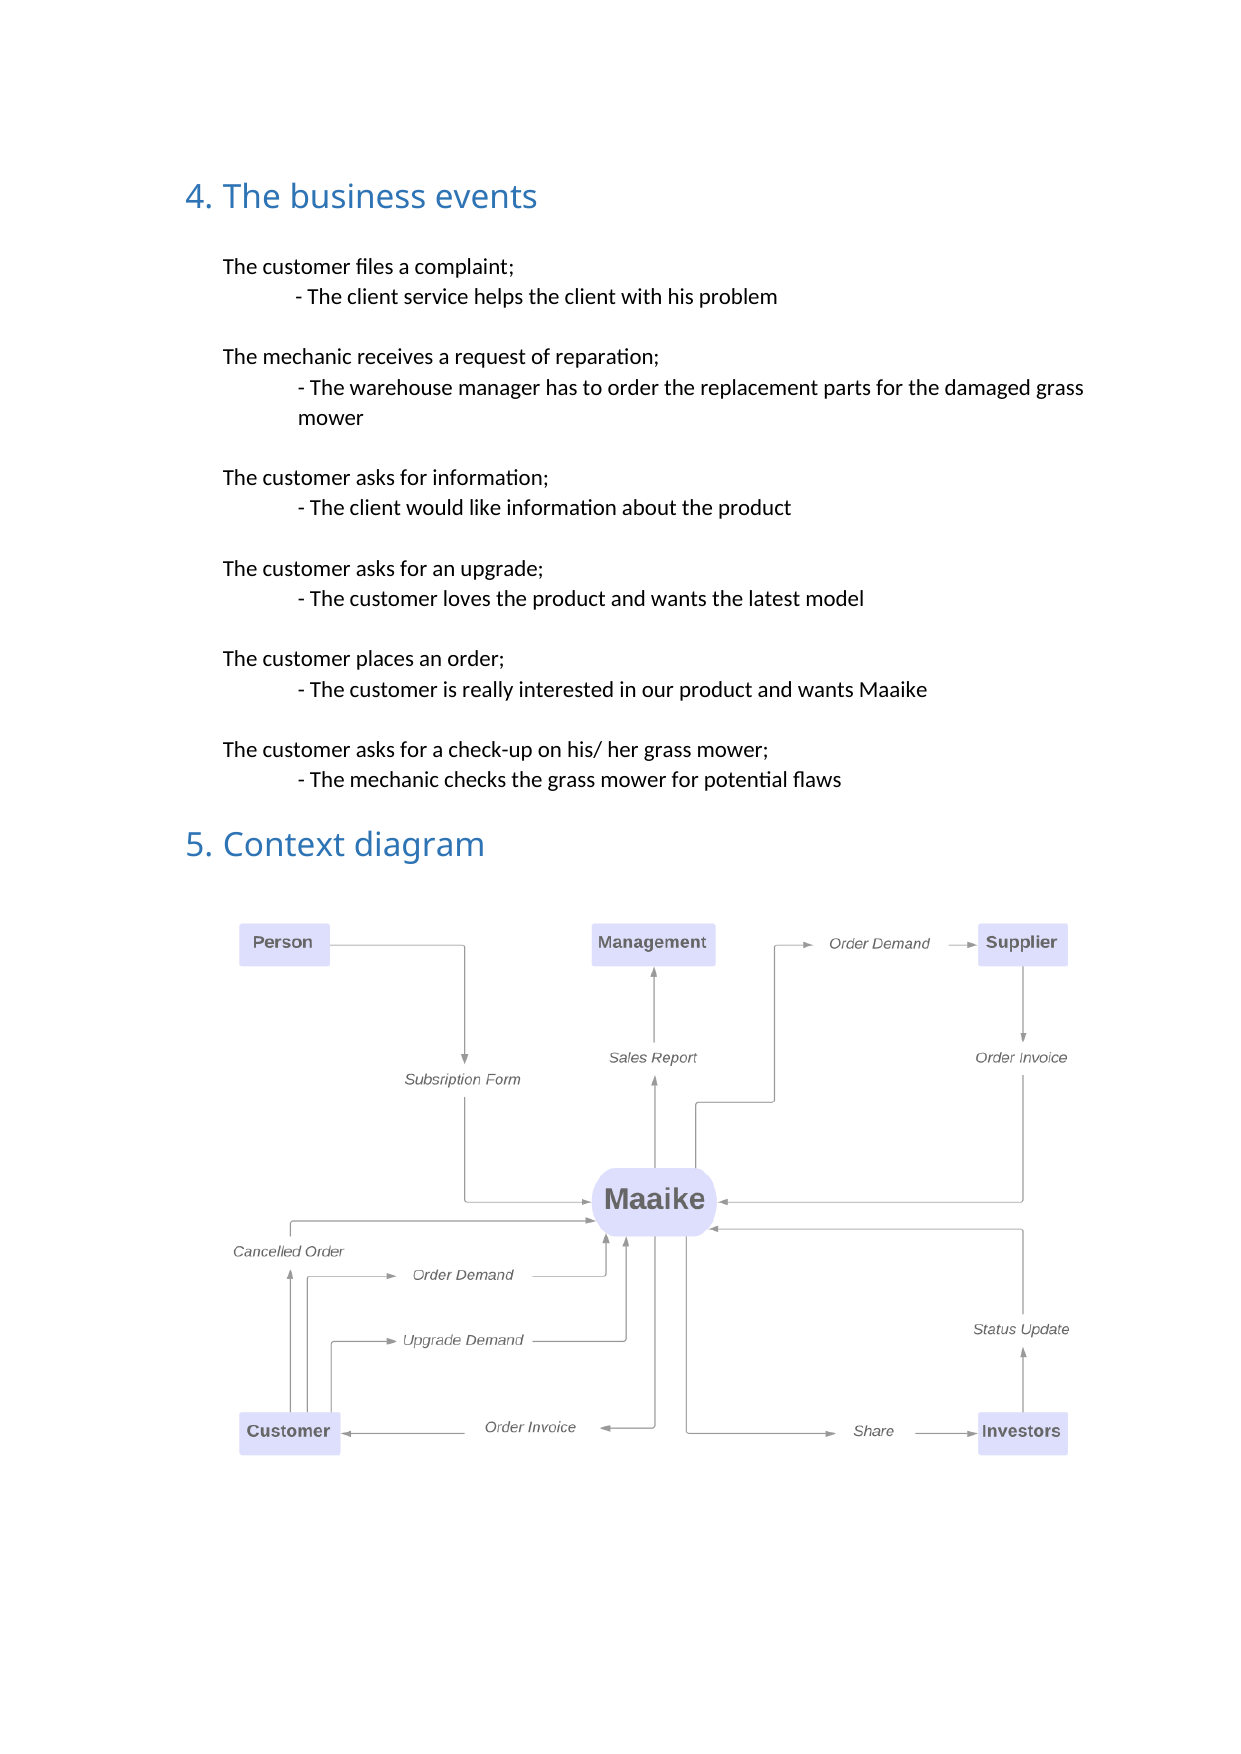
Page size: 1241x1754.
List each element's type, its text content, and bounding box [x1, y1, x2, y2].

text The customer asks for an upgrade; [223, 554, 1093, 582]
text - The customer loves the product and wants the latest model [223, 584, 1093, 612]
text - The client service helps the client with his problem [223, 282, 1093, 310]
text - The mechanic checks the grass mower for potential flaws [223, 765, 1093, 793]
subtitle Context diagram [185, 821, 1093, 866]
text - The customer is really interested in our product and wants Maaike [223, 675, 1093, 703]
text The mechanic receives a request of reparation; [223, 342, 1093, 370]
text - The warehouse manager has to order the replacement parts for the damaged grass mower [223, 373, 1093, 431]
text The customer files a complaint; [223, 252, 1093, 280]
text The customer places an order; [223, 644, 1093, 672]
text The customer asks for a check-up on his/ her grass mower; [223, 735, 1093, 763]
text - The client would like information about the product [223, 493, 1093, 521]
text The customer asks for information; [223, 463, 1093, 491]
subtitle The business events [185, 173, 1093, 218]
picture [218, 898, 1096, 1480]
